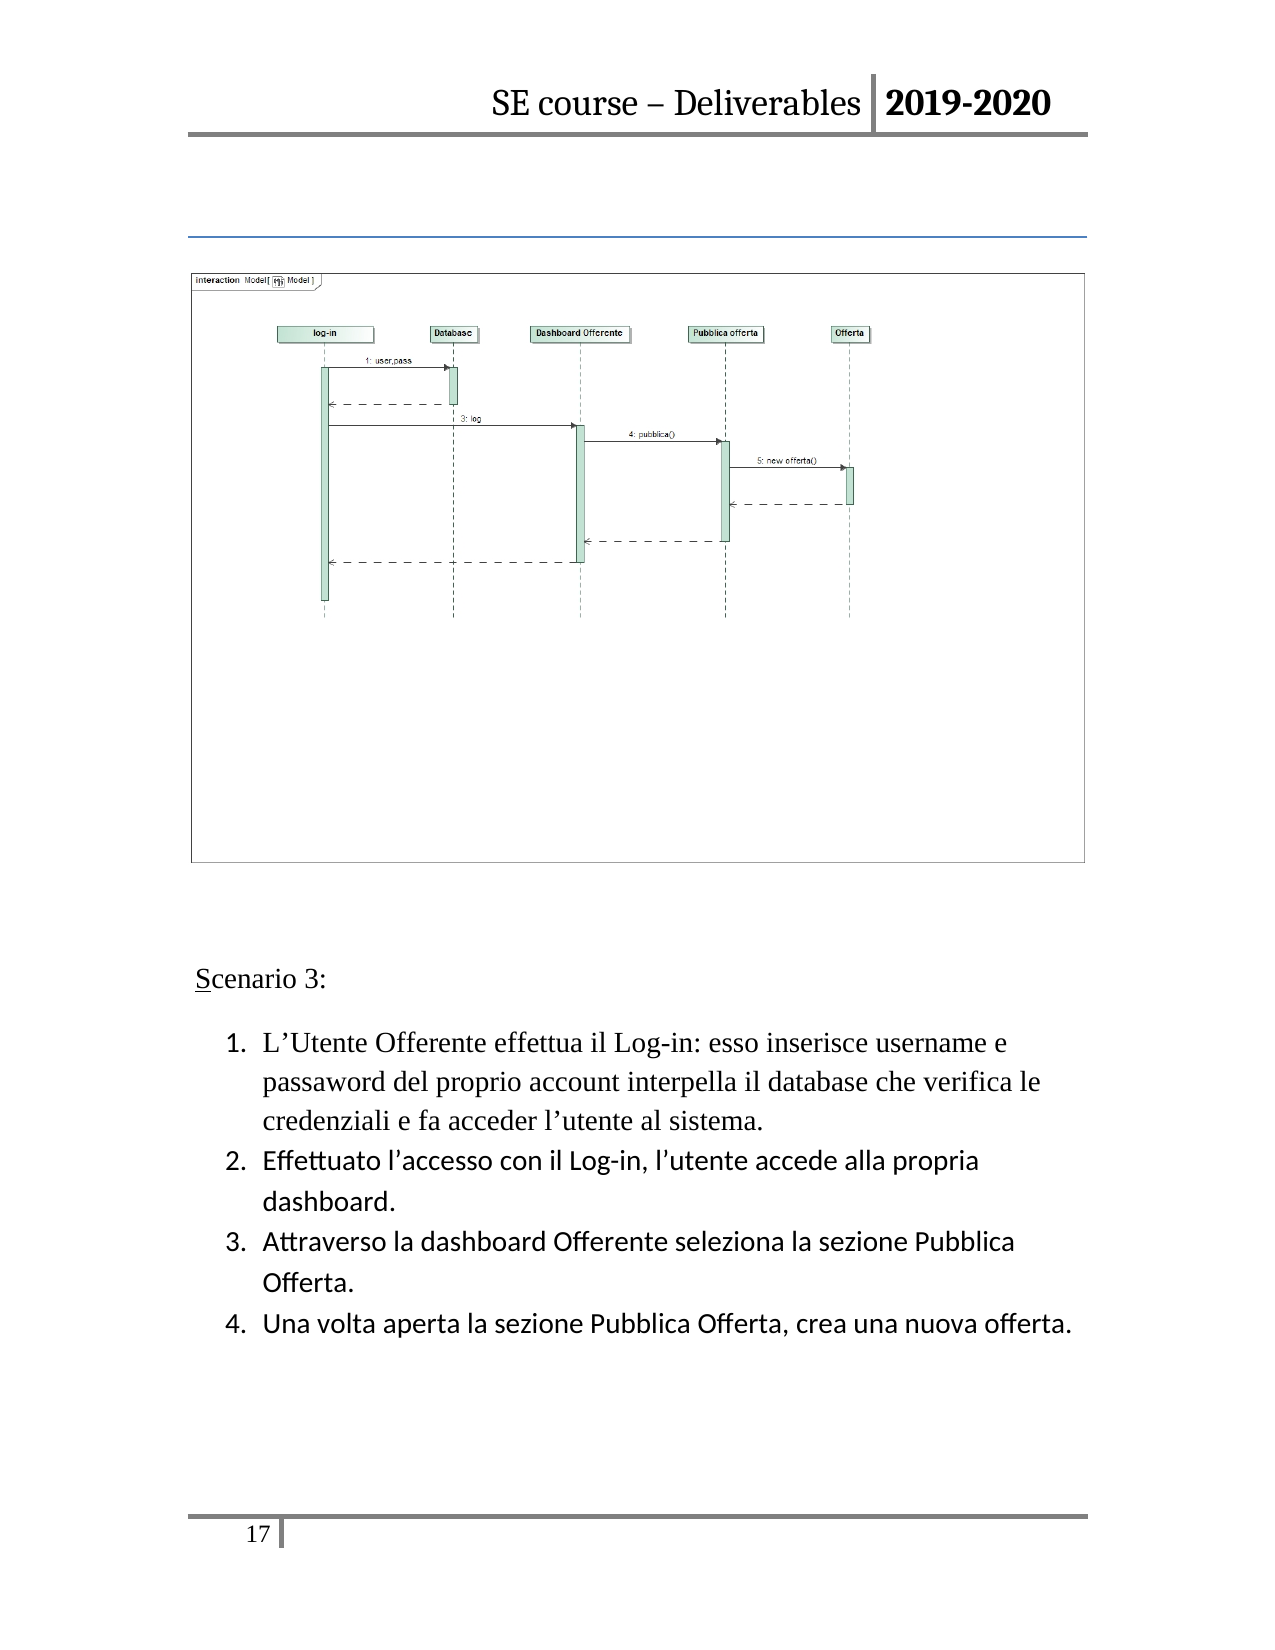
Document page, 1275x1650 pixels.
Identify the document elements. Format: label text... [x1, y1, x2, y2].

text Scenario 3: [187, 962, 1087, 995]
list Una volta aperta la sezione Pubblica Offerta, crea una nuova offerta. [225, 1305, 1087, 1341]
list L’Utente Offerente effettua il Log-in: esso inserisce username e passaword del proprio account interpella il database che verifica le credenziali e fa acceder l’utente al sistema. [225, 1024, 1087, 1137]
list Attraverso la dashboard Offerente seleziona la sezione Pubblica Offerta. [225, 1223, 1087, 1300]
list Effettuato l’accesso con il Log-in, l’utente accede alla propria dashboard. [225, 1142, 1087, 1218]
picture [187, 269, 1088, 866]
